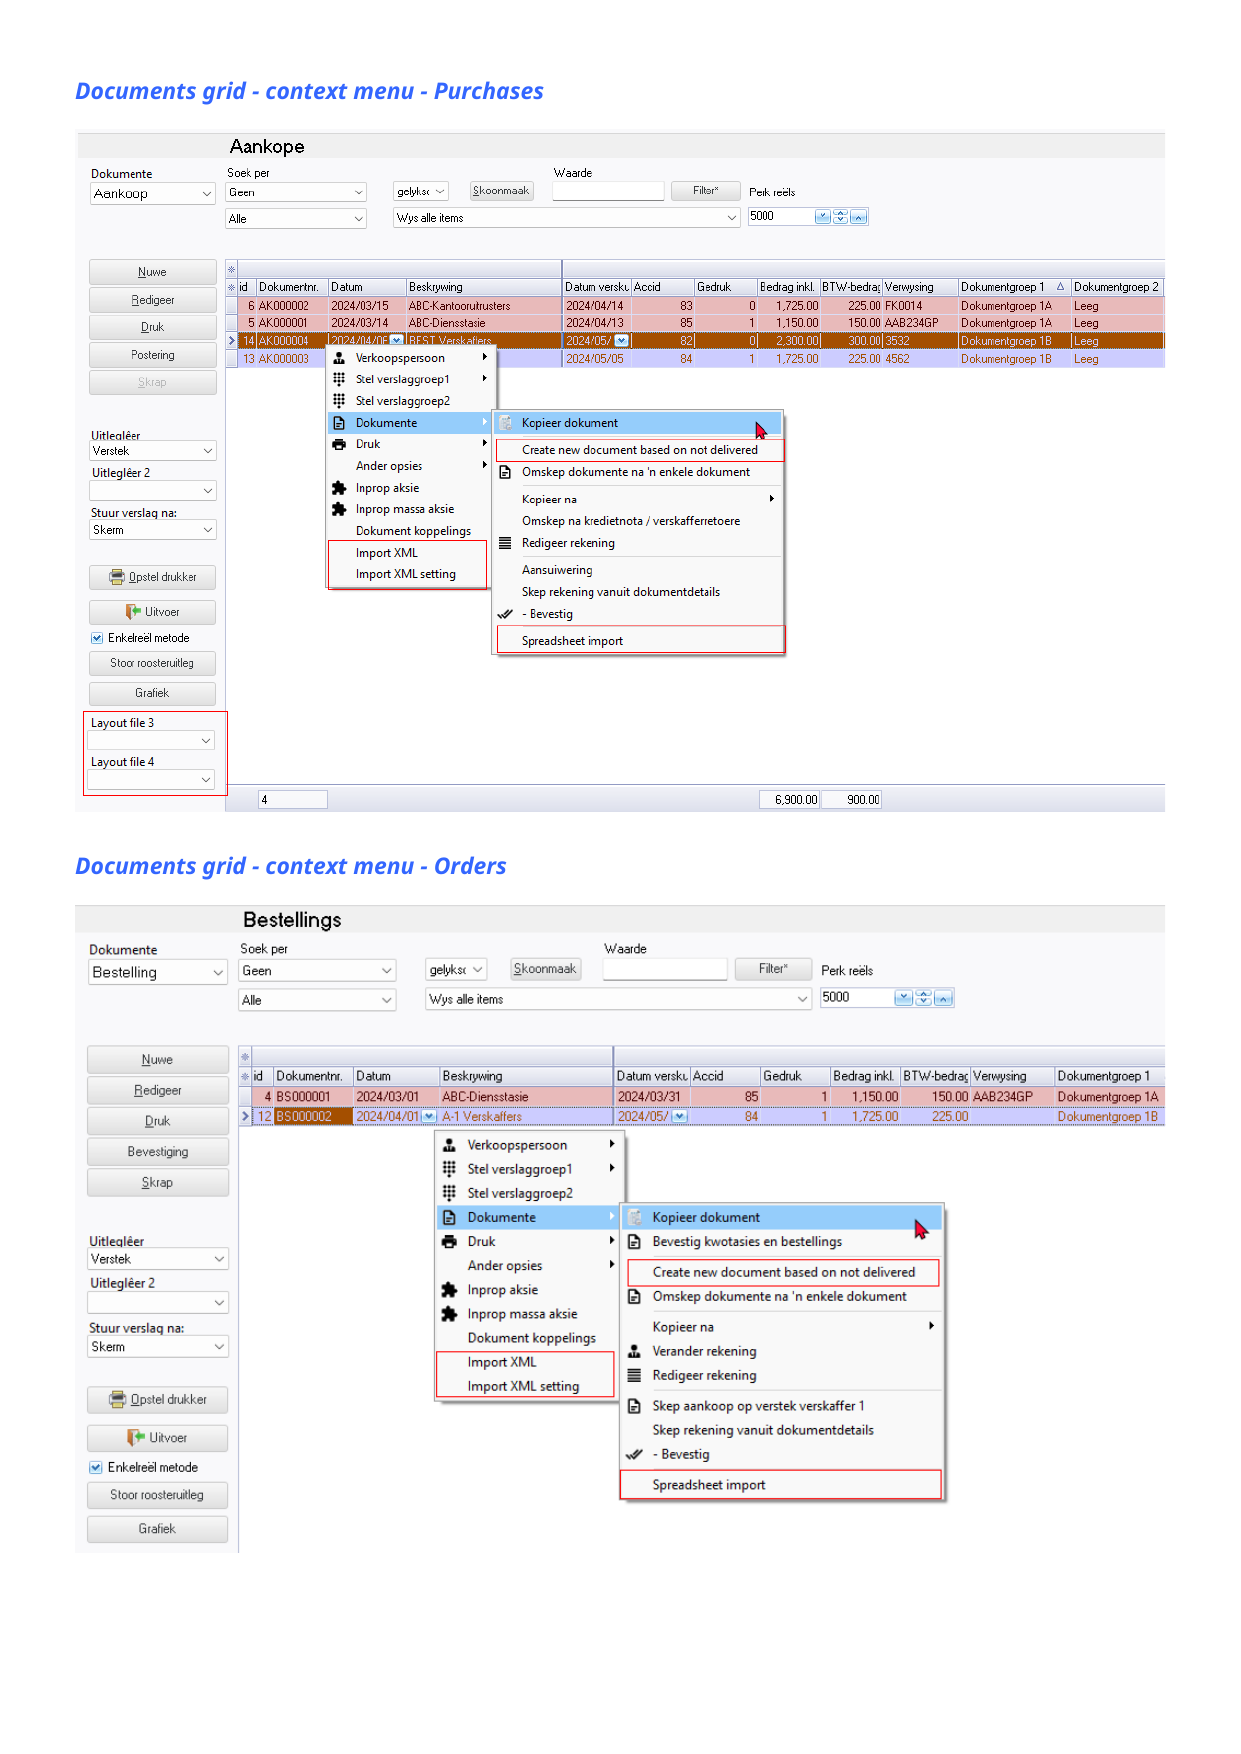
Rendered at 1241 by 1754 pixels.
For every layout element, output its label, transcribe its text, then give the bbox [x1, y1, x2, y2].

picture [75, 905, 1166, 1553]
text Documents grid - context menu - Purchases [75, 75, 1165, 106]
text Documents grid - context menu - Orders [75, 850, 1165, 882]
picture [75, 129, 1166, 812]
